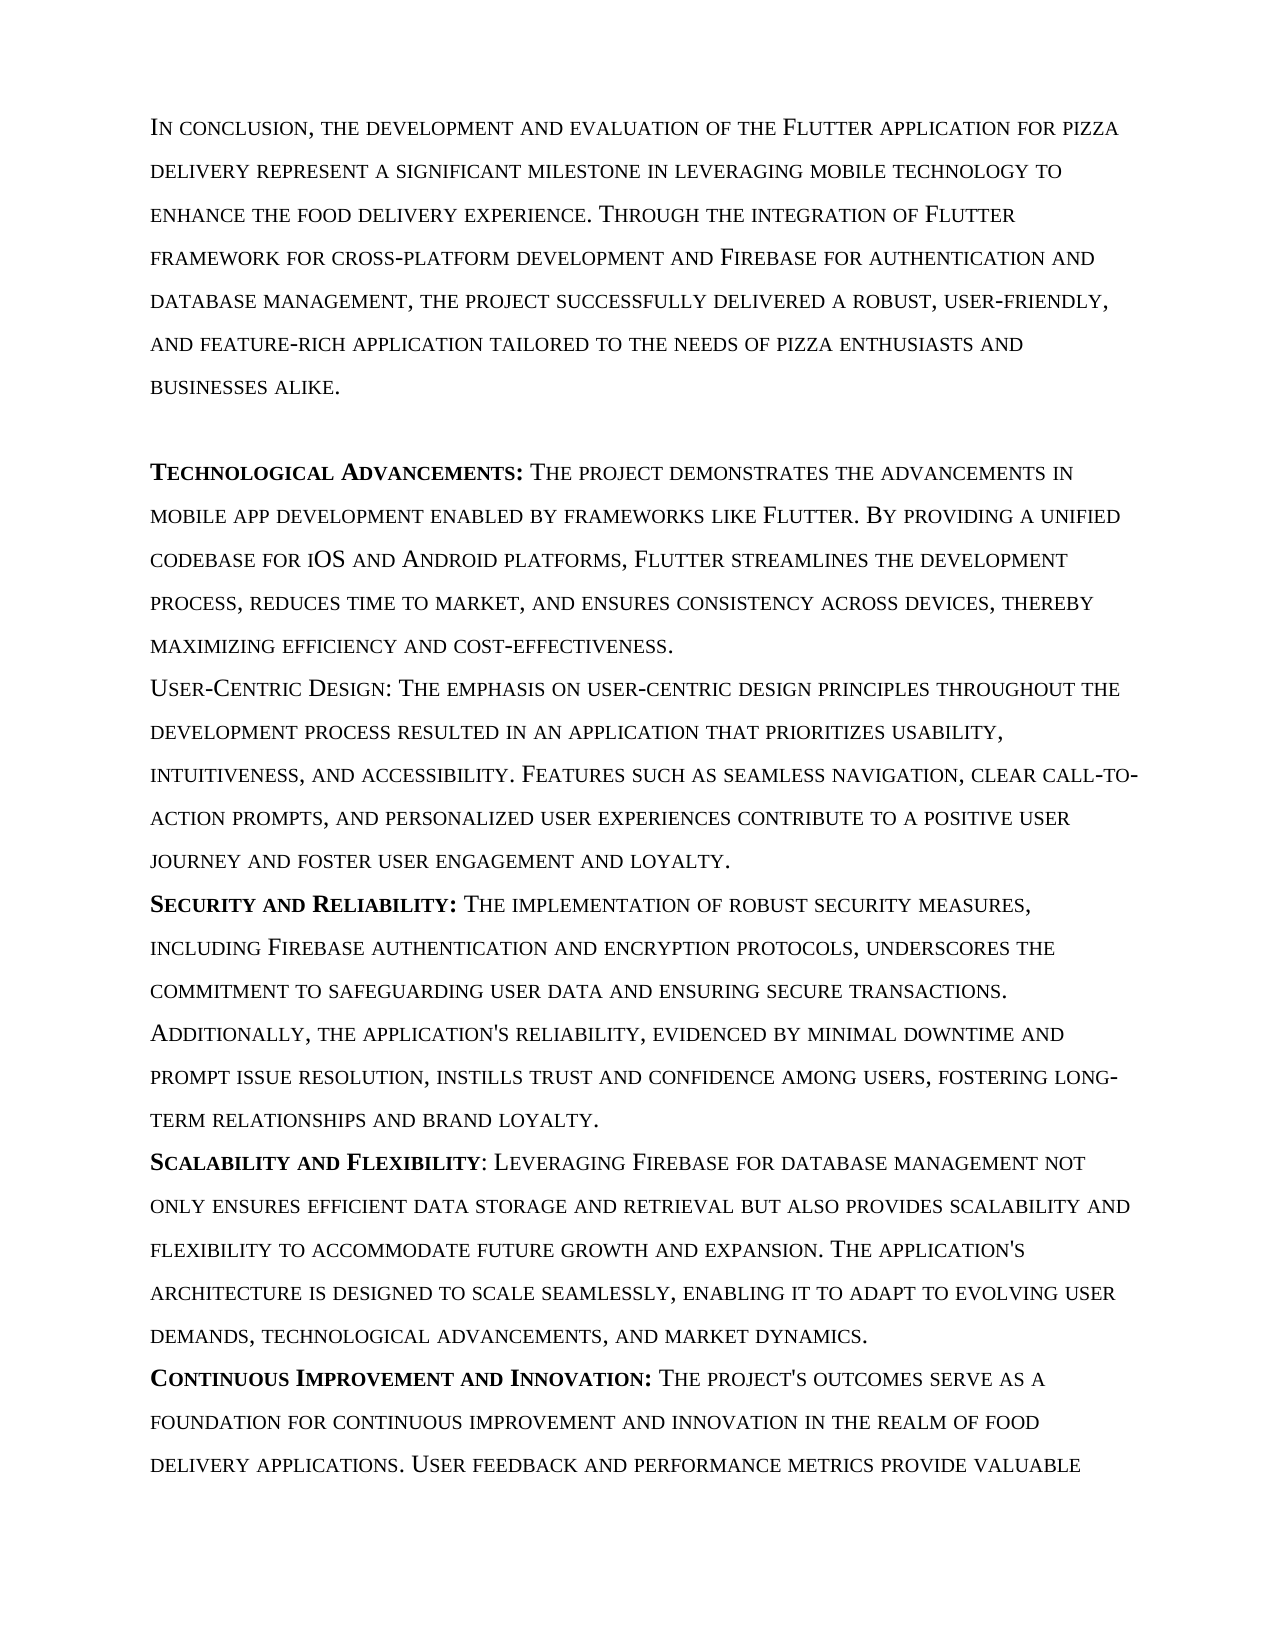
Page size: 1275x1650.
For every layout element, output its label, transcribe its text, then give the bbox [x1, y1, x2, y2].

text User-Centric Design: The emphasis on user-centric design principles throughout the development process resulted in an application that prioritizes usability, intuitiveness, and accessibility. Features such as seamless navigation, clear call-to-action prompts, and personalized user experiences contribute to a positive user journey and foster user engagement and loyalty. [150, 673, 1144, 874]
text Scalability and Flexibility: Leveraging Firebase for database management not only ensures efficient data storage and retrieval but also provides scalability and flexibility to accommodate future growth and expansion. The application's architecture is designed to scale seamlessly, enabling it to adapt to evolving user demands, technological advancements, and market dynamics. [150, 1147, 1144, 1349]
text Security and Reliability: The implementation of robust security measures, including Firebase authentication and encryption protocols, underscores the commitment to safeguarding user data and ensuring secure transactions. Additionally, the application's reliability, evidenced by minimal downtime and prompt issue resolution, instills trust and confidence among users, fostering long-term relationships and brand loyalty. [150, 889, 1144, 1133]
text Technological Advancements: The project demonstrates the advancements in mobile app development enabled by frameworks like Flutter. By providing a unified codebase for iOS and Android platforms, Flutter streamlines the development process, reduces time to market, and ensures consistency across devices, thereby maximizing efficiency and cost-effectiveness. [150, 457, 1144, 659]
text In conclusion, the development and evaluation of the Flutter application for pizza delivery represent a significant milestone in leveraging mobile technology to enhance the food delivery experience. Through the integration of Flutter framework for cross-platform development and Firebase for authentication and database management, the project successfully delivered a robust, user-friendly, and feature-rich application tailored to the needs of pizza enthusiasts and businesses alike. [150, 112, 1144, 400]
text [150, 1363, 1144, 1478]
